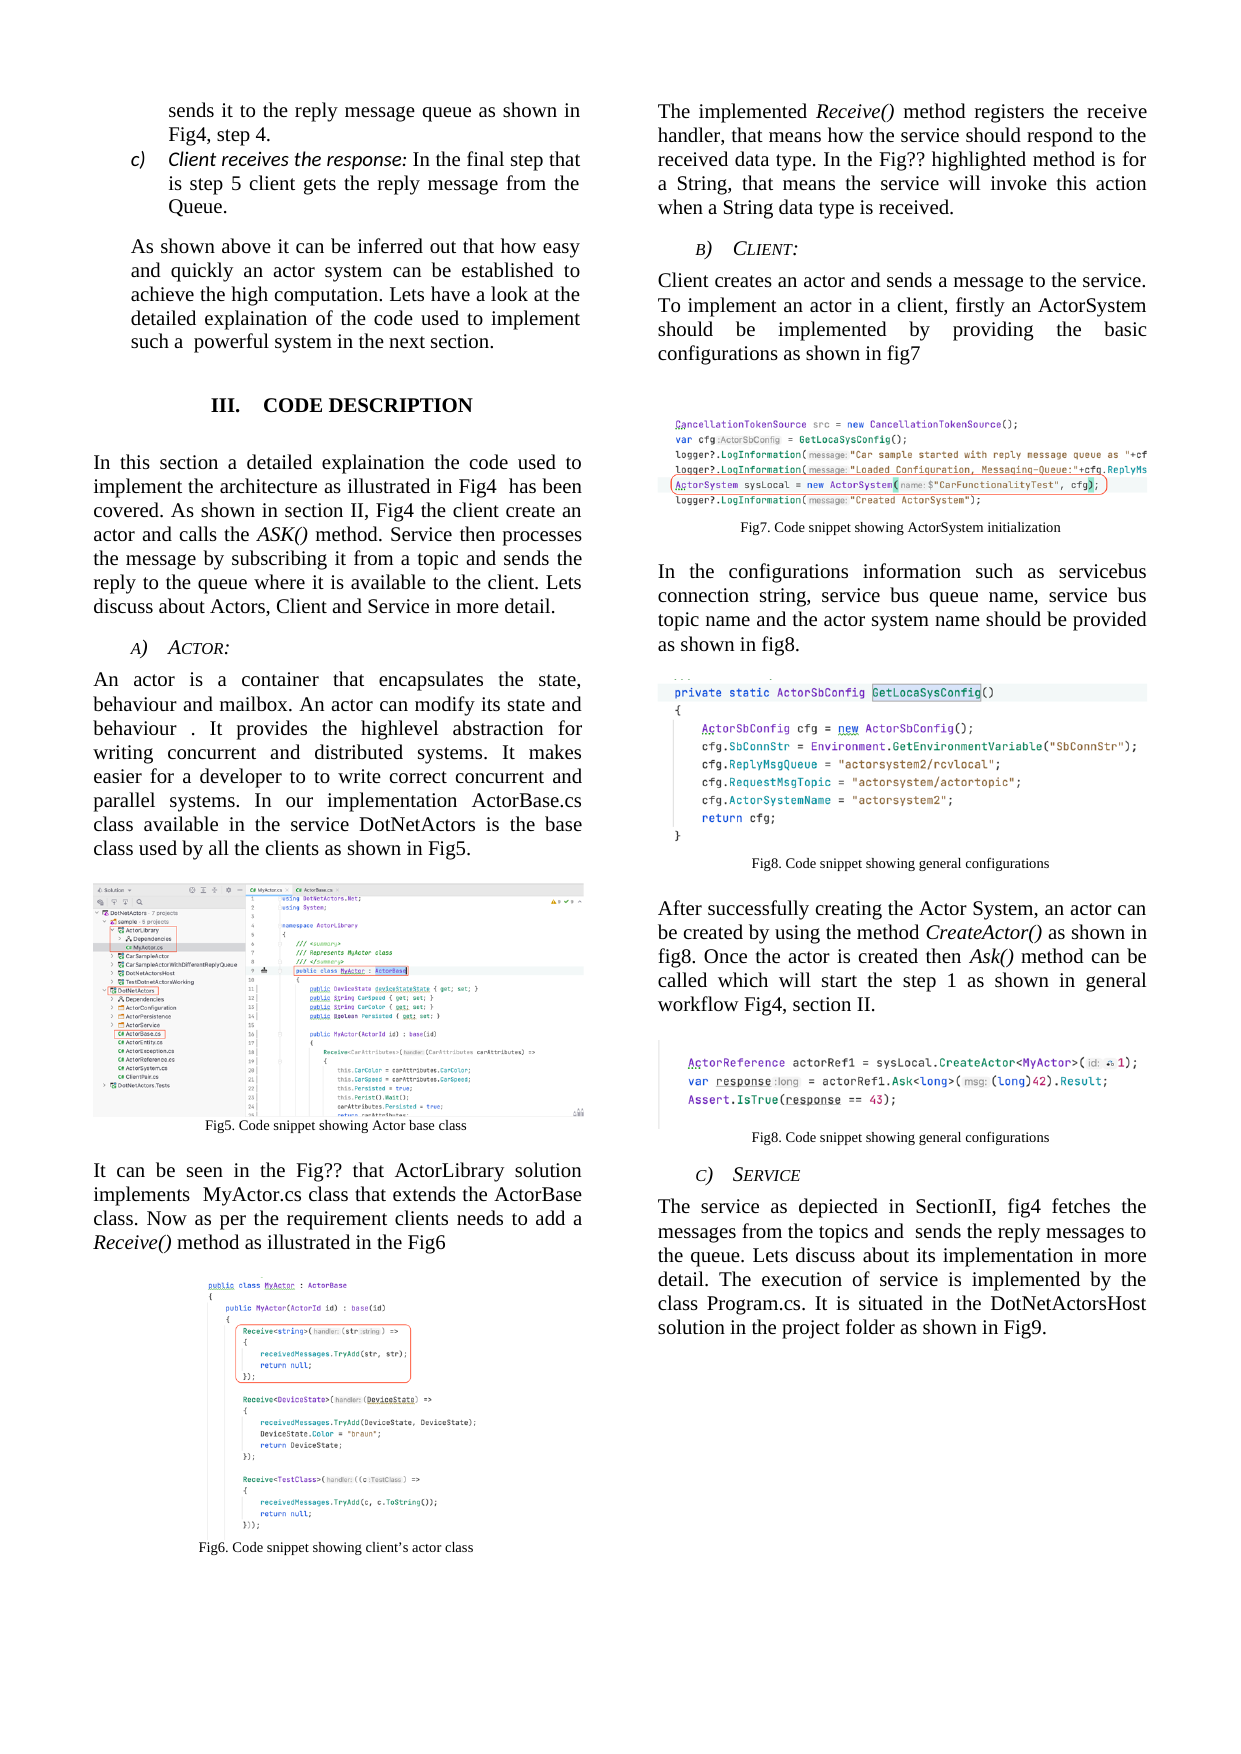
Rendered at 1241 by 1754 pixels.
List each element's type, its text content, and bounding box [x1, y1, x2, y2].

text As shown above it can be inferred out that how easy and quickly an actor system can be established to achieve the high computation. Lets have a look at the detailed explaination of the code used to implement such a powerful system in the next section. [131, 235, 581, 353]
picture [657, 412, 1148, 519]
text Fig8. Code snippet showing general configurations [658, 1129, 1143, 1145]
text Fig7. Code snippet showing ActorSystem initialization [658, 519, 1143, 535]
text The implemented Receive() method registers the receive handler, that means how the service should respond to the received data type. In the Fig?? highlighted method is for a String, that means the service will invoke this action when a String data type is received. [658, 99, 1147, 219]
text After successfully creating the Actor System, an actor can be created by using the method CreateActor() as shown in fig8. Once the actor is created then Ask() method can be called which will start the step 1 as shown in general workflow Fig4, section II. [658, 896, 1147, 1016]
text It can be seen in the Fig?? that ActorLibrary solution implements MyActor.cs class that extends the ActorBase class. Now as per the requirement clients needs to add a Receive() method as illustrated in the Fig6 [93, 1157, 583, 1254]
text In this section a detailed explaination the code used to implement the architecture as illustrated in Fig4 has been covered. As shown in section II, Fig4 the client create an actor and calls the ASK() method. Service then processes the message by subscribing it from a topic and sends the reply to the queue where it is available to the client. Lets discuss about Actors, Client and Service in more detail. [93, 450, 583, 618]
picture [657, 679, 1148, 855]
picture [657, 1040, 1148, 1129]
text The service as depiected in SectionII, fig4 fetches the messages from the topics and sends the reply messages to the queue. Lets discuss about its implementation in more detail. The execution of service is implemented by the class Program.cs. It is situated in the DotNetActorsHost solution in the project folder as shown in Fig9. [658, 1194, 1147, 1339]
subtitle Actor: [131, 635, 583, 659]
text An actor is a container that encapsulates the state, behaviour and mailbox. An actor can modify its state and behaviour . It provides the highlevel abstraction for writing concurrent and distributed systems. It makes easier for a developer to to write correct concurrent and parallel systems. In our implementation ActorBase.cs class available in the service DotNetActors is the base class used by all the clients as shown in Fig5. [93, 667, 583, 860]
subtitle Client: [695, 236, 1147, 260]
subtitle CODE DESCRIPTION [93, 393, 583, 417]
text Fig5. Code snippet showing Actor base class [93, 1117, 579, 1133]
list Client receives the response: In the final step that is step 5 client gets the reply message from the Queue. [131, 146, 581, 218]
picture [191, 1277, 485, 1540]
text Fig8. Code snippet showing general configurations [658, 855, 1143, 871]
text Fig6. Code snippet showing client’s actor class [93, 1539, 579, 1556]
text In the configurations information such as servicebus connection string, service bus queue name, service bus topic name and the actor system name should be provided as shown in fig8. [658, 559, 1147, 656]
subtitle Service [695, 1162, 1147, 1186]
text Client creates an actor and sends a message to the service. To implement an actor in a client, firstly an ActorSystem should be implemented by providing the basic configurations as shown in fig7 [658, 268, 1147, 365]
picture [93, 883, 584, 1117]
